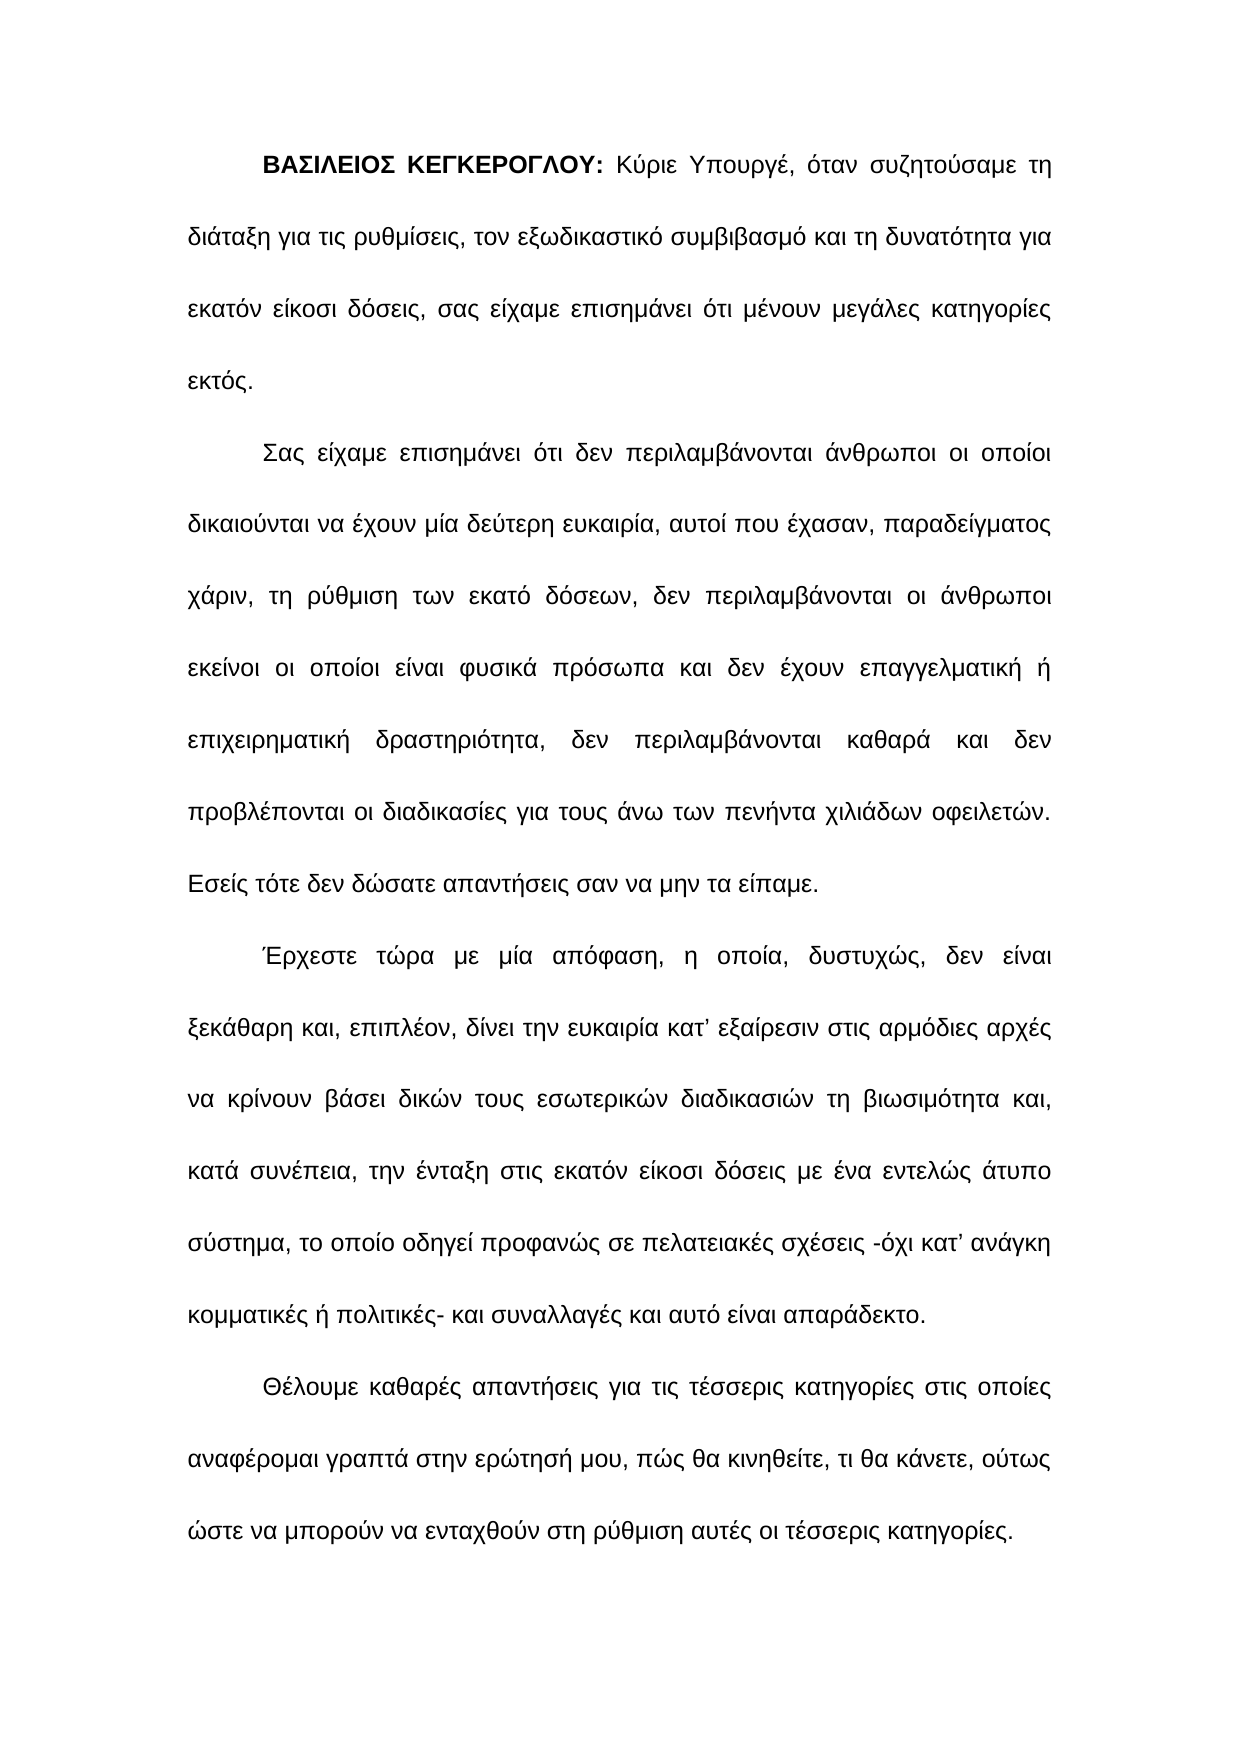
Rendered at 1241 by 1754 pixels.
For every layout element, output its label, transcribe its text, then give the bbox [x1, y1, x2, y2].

text Θέλουμε καθαρές απαντήσεις για τις τέσσερις κατηγορίες στις οποίες αναφέρομαι γραπτά στην ερώτησή μου, πώς θα κινηθείτε, τι θα κάνετε, ούτως ώστε να μπορούν να ενταχθούν στη ρύθμιση αυτές οι τέσσερις κατηγορίες. [187, 1372, 1053, 1544]
text Σας είχαμε επισημάνει ότι δεν περιλαμβάνονται άνθρωποι οι οποίοι δικαιούνται να έχουν μία δεύτερη ευκαιρία, αυτοί που έχασαν, παραδείγματος χάριν, τη ρύθμιση των εκατό δόσεων, δεν περιλαμβάνονται οι άνθρωποι εκείνοι οι οποίοι είναι φυσικά πρόσωπα και δεν έχουν επαγγελματική ή επιχειρηματική δραστηριότητα, δεν περιλαμβάνονται καθαρά και δεν προβλέπονται οι διαδικασίες για τους άνω των πενήντα χιλιάδων οφειλετών. Εσείς τότε δεν δώσατε απαντήσεις σαν να μην τα είπαμε. [187, 437, 1053, 897]
text ΒΑΣΙΛΕΙΟΣ ΚΕΓΚΕΡΟΓΛΟΥ: Κύριε Υπουργέ, όταν συζητούσαμε τη διάταξη για τις ρυθμίσεις, τον εξωδικαστικό συμβιβασμό και τη δυνατότητα για εκατόν είκοσι δόσεις, σας είχαμε επισημάνει ότι μένουν μεγάλες κατηγορίες εκτός. [187, 150, 1053, 394]
text Έρχεστε τώρα με μία απόφαση, η οποία, δυστυχώς, δεν είναι ξεκάθαρη και, επιπλέον, δίνει την ευκαιρία κατ’ εξαίρεσιν στις αρμόδιες αρχές να κρίνουν βάσει δικών τους εσωτερικών διαδικασιών τη βιωσιμότητα και, κατά συνέπεια, την ένταξη στις εκατόν είκοσι δόσεις με ένα εντελώς άτυπο σύστημα, το οποίο οδηγεί προφανώς σε πελατειακές σχέσεις -όχι κατ’ ανάγκη κομματικές ή πολιτικές- και συναλλαγές και αυτό είναι απαράδεκτο. [187, 941, 1053, 1329]
